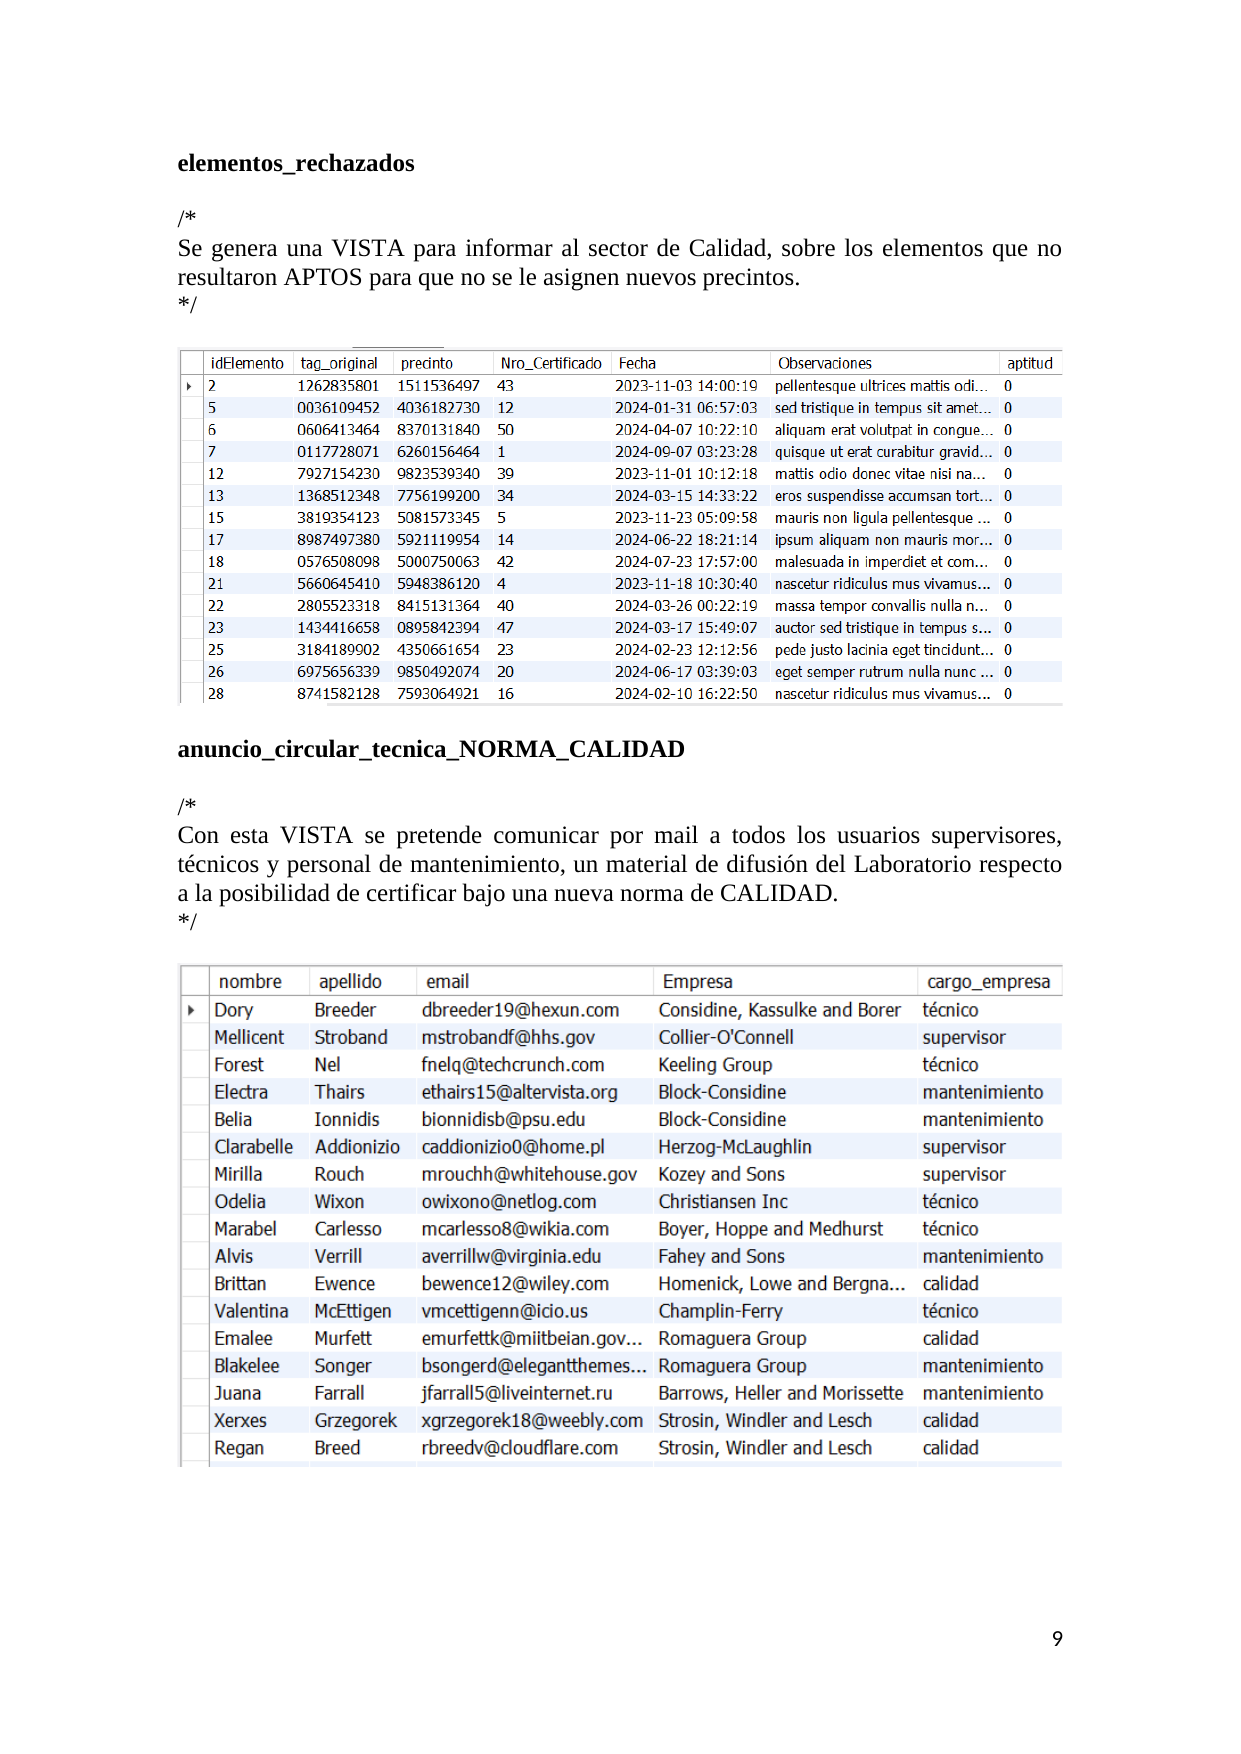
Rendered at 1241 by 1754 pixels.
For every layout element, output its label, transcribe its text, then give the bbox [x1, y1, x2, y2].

text */ [177, 907, 1063, 935]
text /* [177, 204, 1063, 233]
text */ [177, 291, 1063, 319]
text elementos_rechazados [177, 148, 1063, 176]
picture [177, 963, 1063, 1467]
picture [177, 347, 1063, 706]
text Con esta VISTA se pretende comunicar por mail a todos los usuarios supervisores, técnicos y personal de mantenimiento, un material de difusión del Laboratorio respecto a la posibilidad de certificar bajo una nueva norma de CALIDAD. [177, 820, 1063, 907]
text /* [177, 792, 1063, 820]
text anuncio_circular_tecnica_NORMA_CALIDAD [177, 734, 1063, 763]
text Se genera una VISTA para informar al sector de Calidad, sobre los elementos que no resultaron APTOS para que no se le asignen nuevos precintos. [177, 233, 1063, 291]
